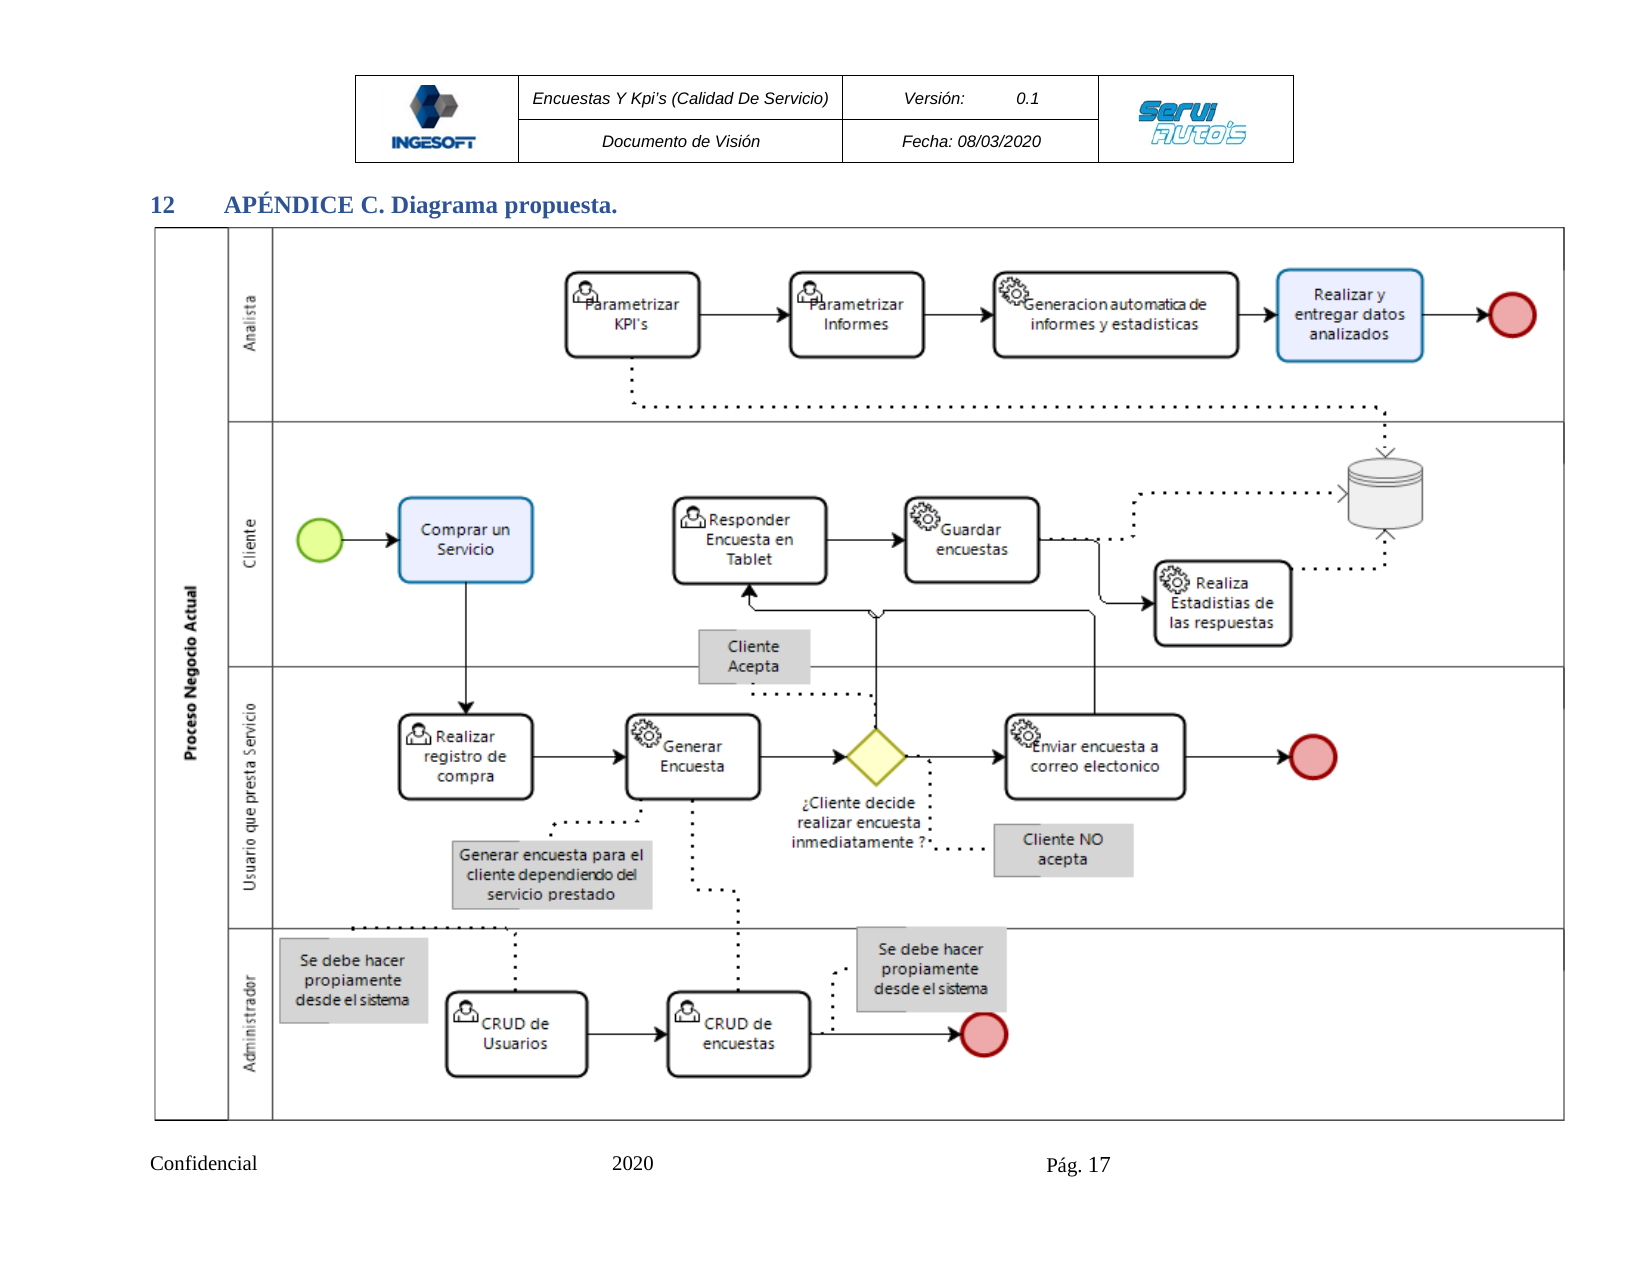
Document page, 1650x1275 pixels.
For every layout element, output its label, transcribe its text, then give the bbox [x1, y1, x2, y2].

picture [154, 227, 1565, 1121]
picture [382, 85, 485, 150]
picture [1138, 99, 1247, 145]
list APÉNDICE C. Diagrama propuesta. [150, 190, 1577, 219]
